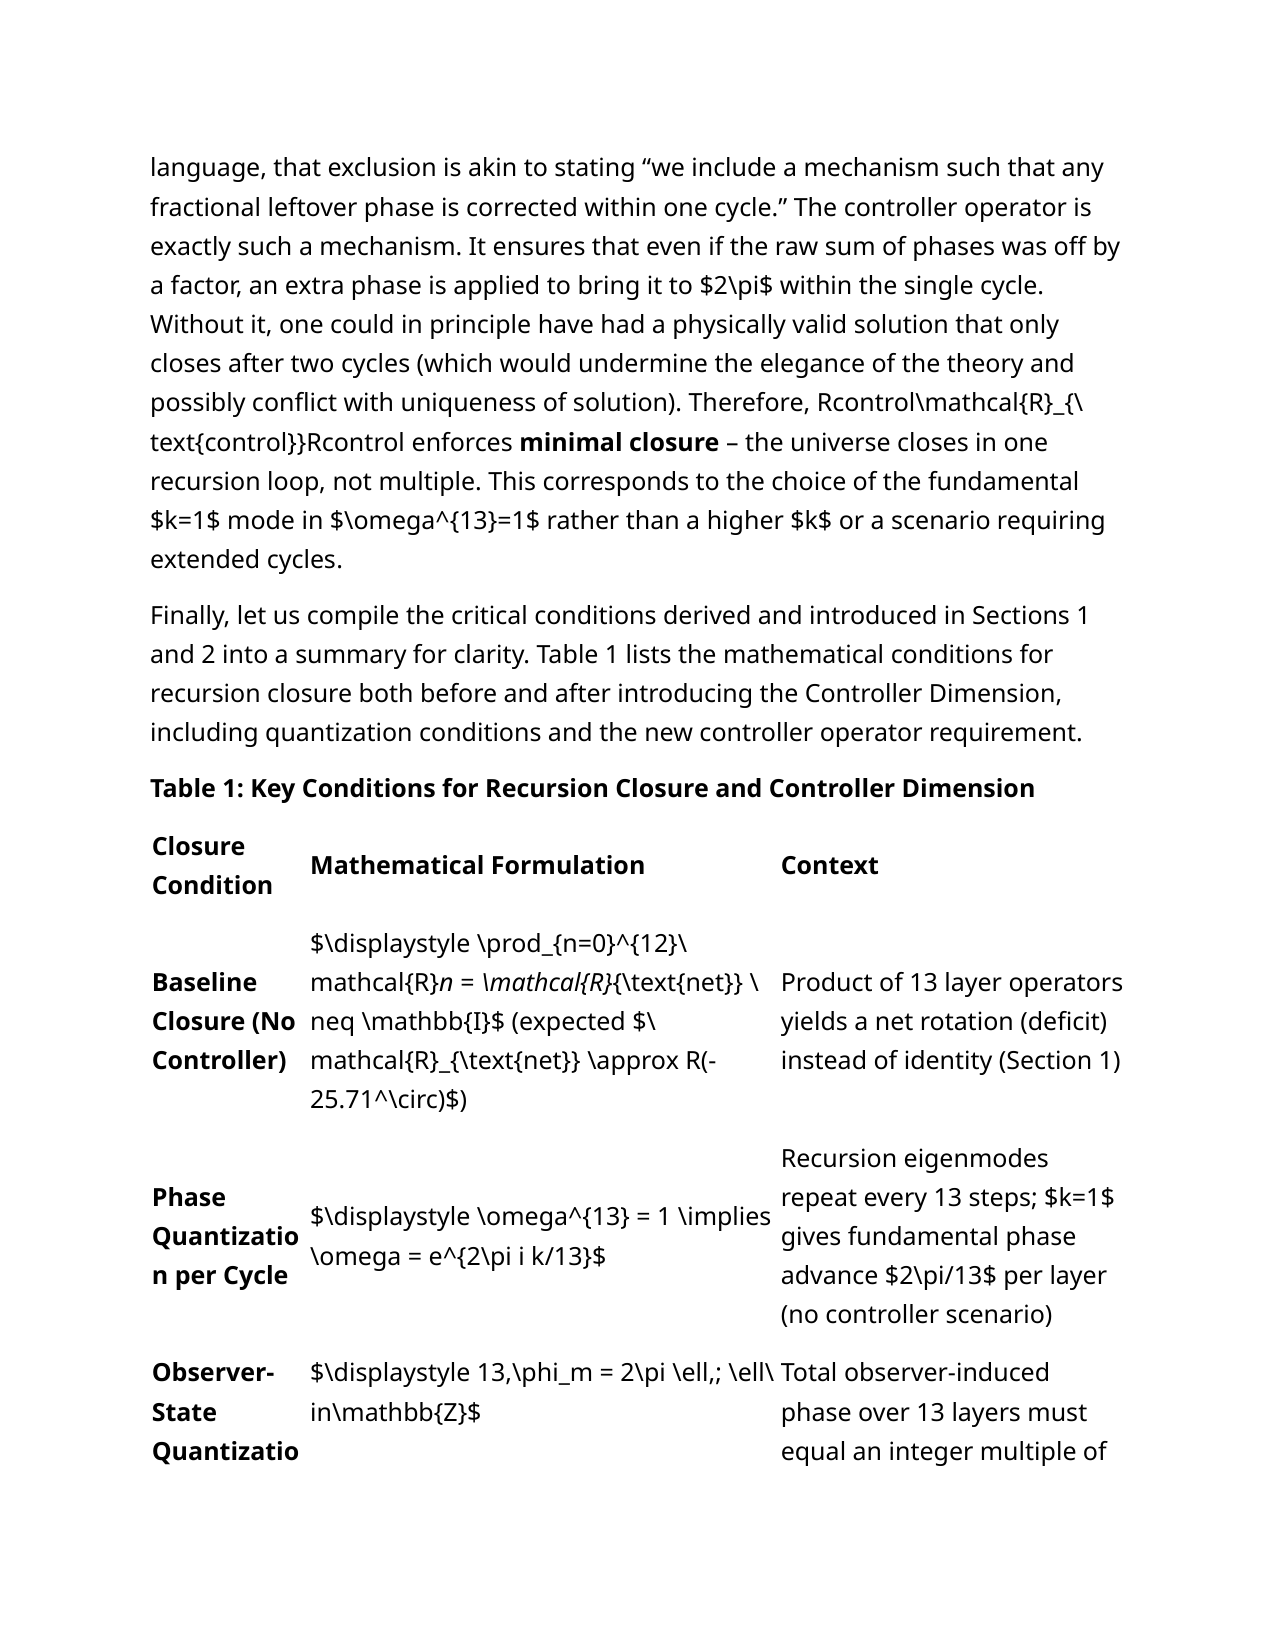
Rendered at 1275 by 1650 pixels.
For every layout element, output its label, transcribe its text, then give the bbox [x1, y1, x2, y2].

table_header Context [779, 827, 1125, 924]
table_cell Recursion eigenmodes repeat every 13 steps; $k=1$ gives fundamental phase advance $2\pi/13$ per layer (no controller scenario) [779, 1139, 1125, 1353]
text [150, 150, 1125, 576]
table_cell Baseline Closure (No Controller) [150, 924, 308, 1139]
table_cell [779, 1354, 1125, 1469]
table_cell Observer-State Quantization (OSQN) [150, 1354, 308, 1469]
text Finally, let us compile the critical conditions derived and introduced in Sections 1 and 2 into a summary for clarity. Table 1 lists the mathematical conditions for recursion closure both before and after introducing the Controller Dimension, including quantization conditions and the new controller operator requirement. [150, 597, 1125, 749]
table_cell Product of 13 layer operators yields a net rotation (deficit) instead of identity (Section 1) [779, 924, 1125, 1139]
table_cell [309, 1354, 779, 1469]
text Table 1: Key Conditions for Recursion Closure and Controller Dimension [150, 771, 1125, 805]
table_cell Phase Quantization per Cycle [150, 1139, 308, 1353]
table_cell $\displaystyle \omega^{13} = 1 \implies \omega = e^{2\pi i k/13}$ [309, 1139, 779, 1353]
table_header Closure Condition [150, 827, 308, 924]
table_header Mathematical Formulation [309, 827, 779, 924]
table_cell $\displaystyle \prod_{n=0}^{12}\mathcal{R}n = \mathcal{R}{\text{net}} \neq \mathbb{I}$ (expected $\mathcal{R}_{\text{net}} \approx R(-25.71^\circ)$) [309, 924, 779, 1139]
